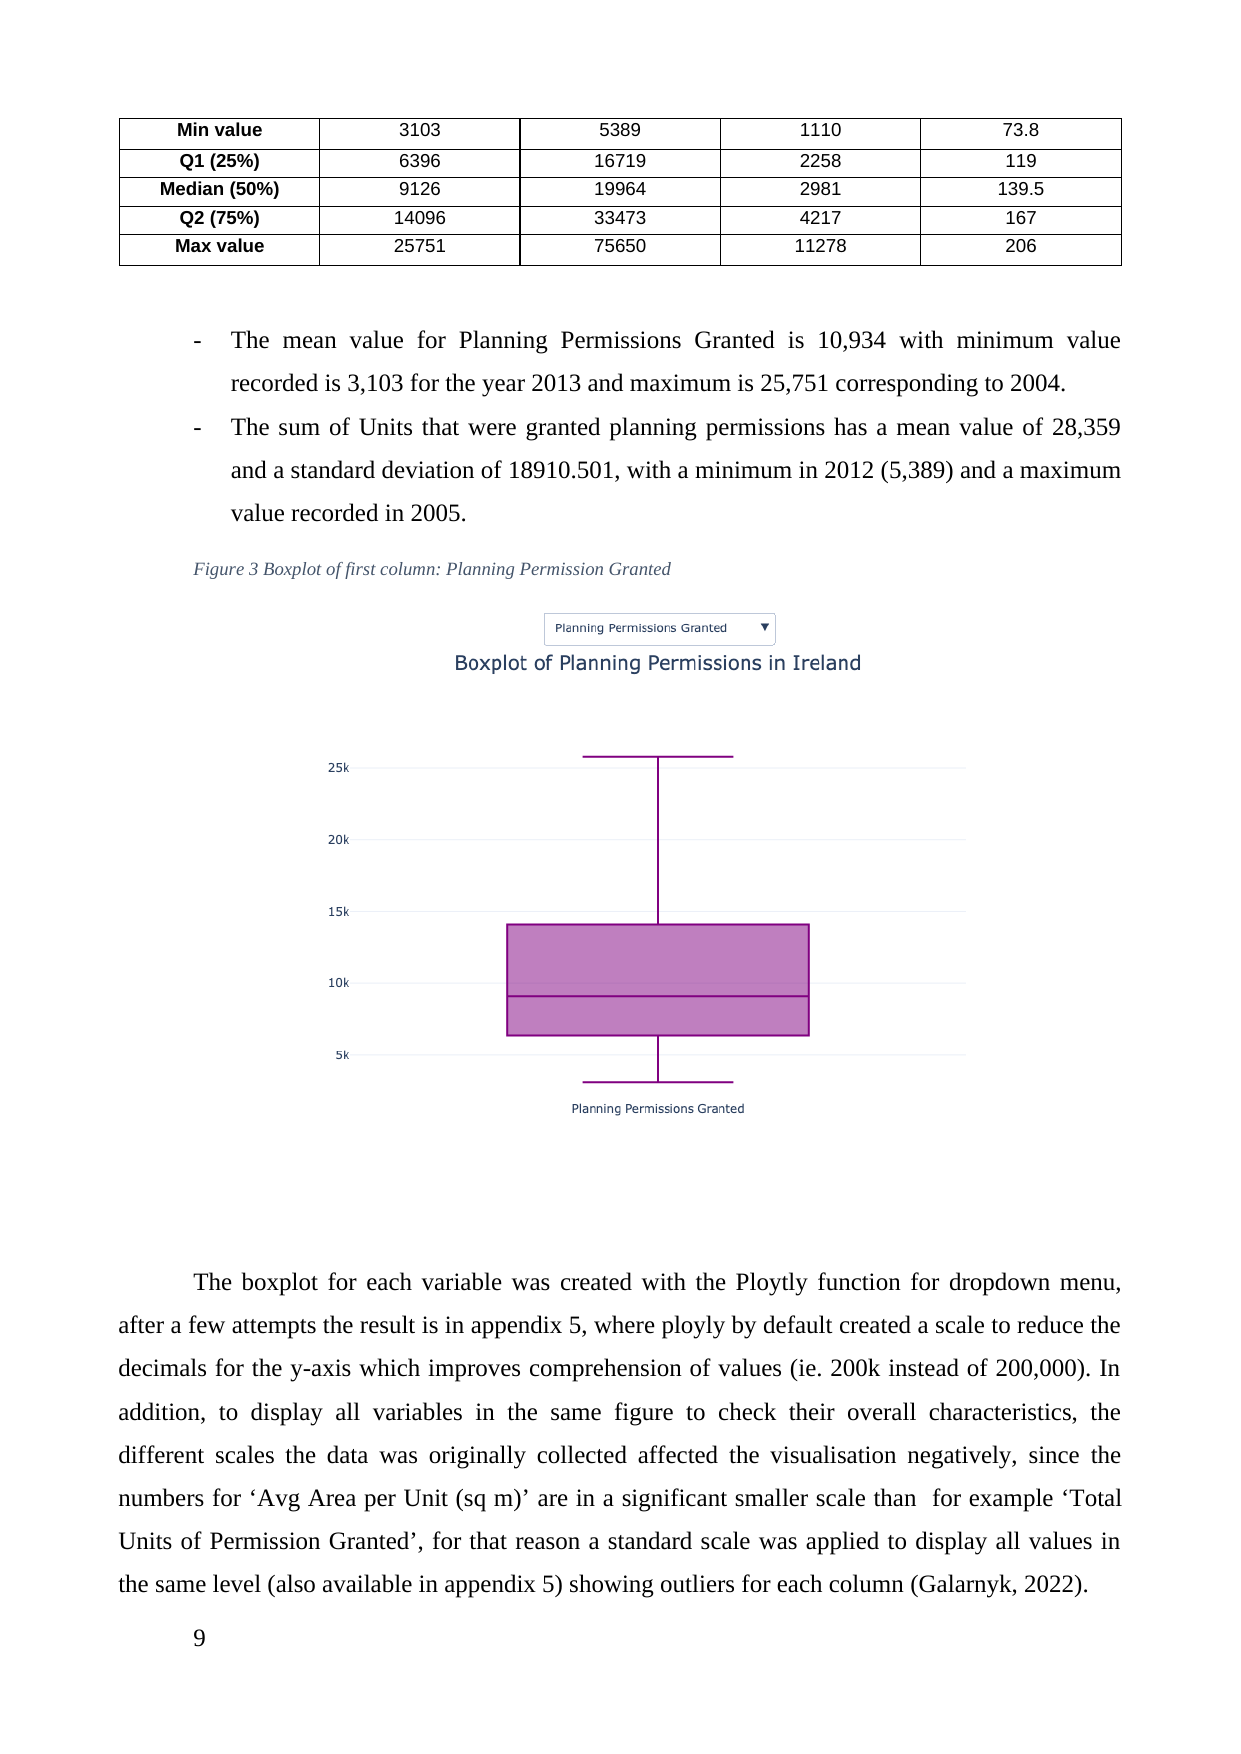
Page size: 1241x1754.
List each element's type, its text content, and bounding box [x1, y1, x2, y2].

text The boxplot for each variable was created with the Ploytly function for dropdown menu, after a few attempts the result is in appendix 5, where ployly by default created a scale to reduce the decimals for the y-axis which improves comprehension of values (ie. 200k instead of 200,000). In addition, to display all variables in the same figure to check their overall characteristics, the different scales the data was originally collected affected the visualisation negatively, since the numbers for ‘Avg Area per Unit (sq m)’ are in a significant smaller scale than for example ‘Total Units of Permission Granted’, for that reason a standard scale was applied to display all values in the same level (also available in appendix 5) showing outliers for each column . [118, 1267, 1122, 1598]
list The mean value for Planning Permissions Granted is 10,934 with minimum value recorded is 3,103 for the year 2013 and maximum is 25,751 corresponding to 2004. [193, 325, 1122, 397]
table_cell Median (50%) [120, 178, 319, 206]
table_cell 6396 [320, 150, 519, 177]
table_cell Q1 (25%) [120, 150, 319, 177]
table_cell Max value [120, 235, 319, 264]
table_cell 75650 [521, 235, 720, 264]
table_cell 33473 [521, 207, 720, 234]
table_cell 5389 [521, 119, 720, 148]
table_cell Q2 (75%) [120, 207, 319, 234]
table_cell 14096 [320, 207, 519, 234]
table_cell 167 [921, 207, 1121, 234]
list The sum of Units that were granted planning permissions has a mean value of 28,359 and a standard deviation of 18910.501, with a minimum in 2012 (5,389) and a maximum value recorded in 2005. [193, 412, 1122, 527]
table_cell 3103 [320, 119, 519, 148]
table_cell 11278 [721, 235, 920, 264]
table_cell 206 [921, 235, 1121, 264]
table_cell Min value [120, 119, 319, 148]
table_cell 119 [921, 150, 1121, 177]
table_cell 139.5 [921, 178, 1121, 206]
picture [273, 600, 1042, 1177]
table_cell 1110 [721, 119, 920, 148]
table_cell 2258 [721, 150, 920, 177]
table_cell 2981 [721, 178, 920, 206]
table_cell 19964 [521, 178, 720, 206]
table_cell 25751 [320, 235, 519, 264]
table_cell 73.8 [921, 119, 1121, 148]
table_cell 9126 [320, 178, 519, 206]
table_cell 16719 [521, 150, 720, 177]
table_cell 4217 [721, 207, 920, 234]
